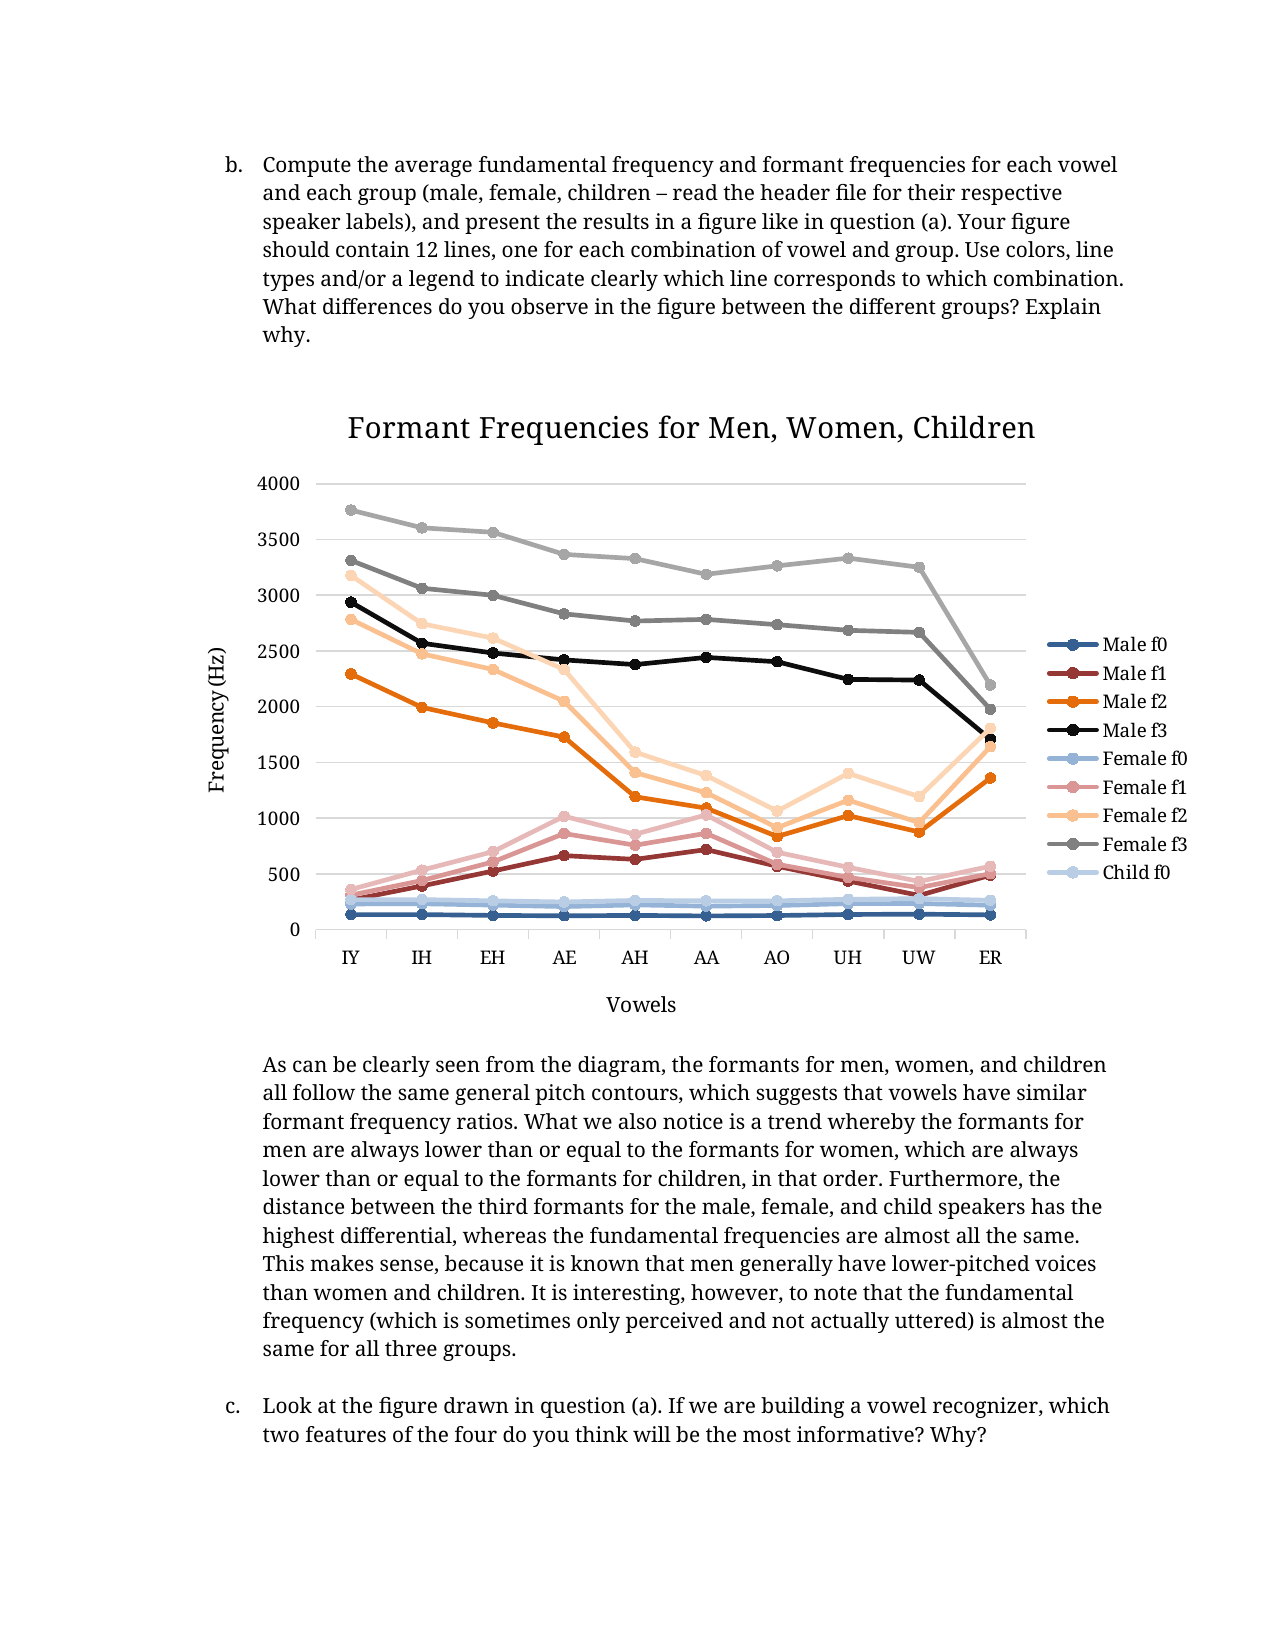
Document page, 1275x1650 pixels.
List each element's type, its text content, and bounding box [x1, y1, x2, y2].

list Look at the figure drawn in question (a). If we are building a vowel recognizer, which two features of the four do you think will be the most informative? Why? [225, 1391, 1125, 1448]
list As can be clearly seen from the diagram, the formants for men, women, and children all follow the same general pitch contours, which suggests that vowels have similar formant frequency ratios. What we also notice is a trend whereby the formants for men are always lower than or equal to the formants for women, which are always lower than or equal to the formants for children, in that order. Furthermore, the distance between the third formants for the male, female, and child speakers has the highest differential, whereas the fundamental frequencies are almost all the same. This makes sense, because it is known that men generally have lower-pitched voices than women and children. It is interesting, however, to note that the fundamental frequency (which is sometimes only perceived and not actually uttered) is almost the same for all three groups. [262, 1051, 1125, 1363]
list Compute the average fundamental frequency and formant frequencies for each vowel and each group (male, female, children – read the header file for their respective speaker labels), and present the results in a figure like in question (a). Your figure should contain 12 lines, one for each combination of vowel and group. Use colors, line types and/or a legend to indicate clearly which line corresponds to which combination. What differences do you observe in the figure between the different groups? Explain why. [225, 150, 1125, 349]
